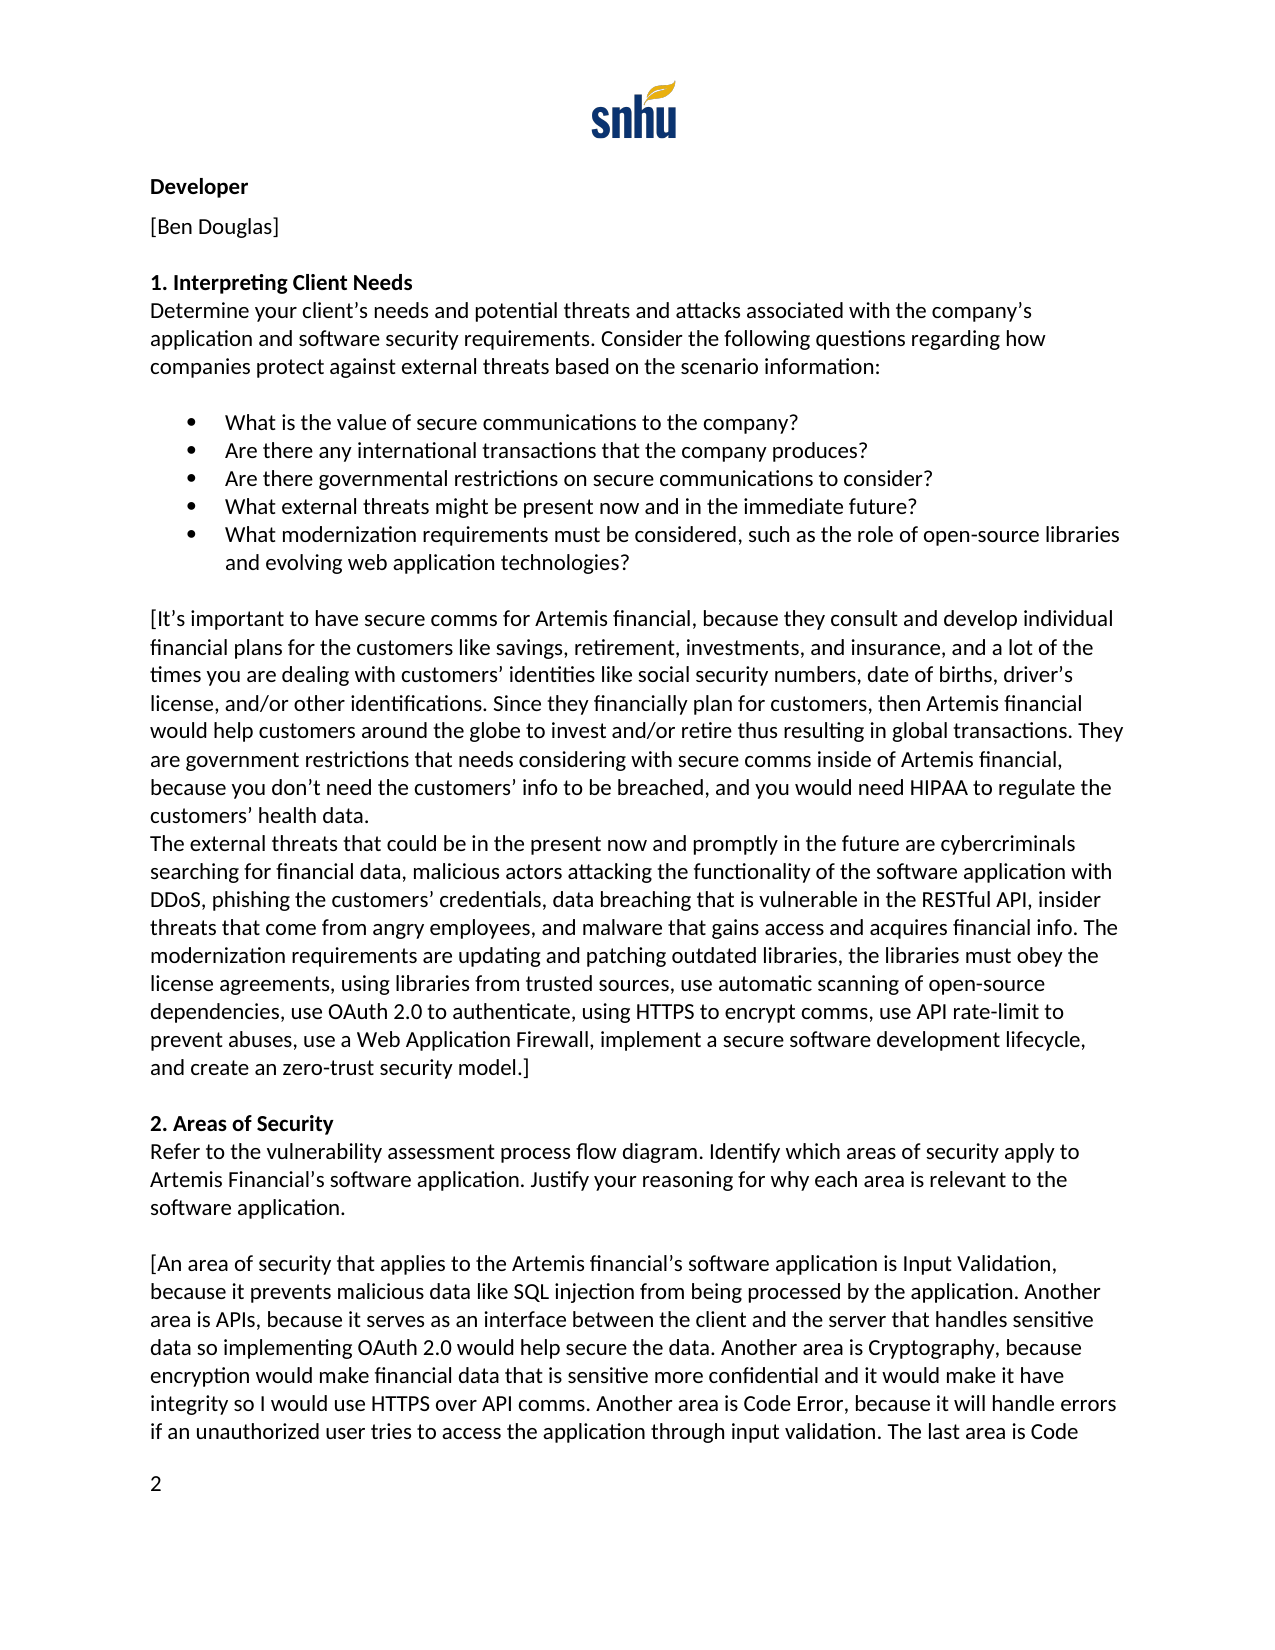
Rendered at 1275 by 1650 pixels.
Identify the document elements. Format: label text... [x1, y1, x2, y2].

text 1. Interpreting Client Needs [150, 268, 1125, 296]
text [Ben Douglas] [150, 212, 1125, 240]
text Refer to the vulnerability assessment process flow diagram. Identify which areas of security apply to Artemis Financial’s software application. Justify your reasoning for why each area is relevant to the software application. [150, 1137, 1125, 1221]
list What is the value of secure communications to the company? [187, 408, 1125, 436]
text 2. Areas of Security [150, 1109, 1125, 1137]
list What modernization requirements must be considered, such as the role of open-source libraries and evolving web application technologies? [187, 521, 1125, 577]
list Are there governmental restrictions on secure communications to consider? [187, 464, 1125, 492]
text The external threats that could be in the present now and promptly in the future are cybercriminals searching for financial data, malicious actors attacking the functionality of the software application with DDoS, phishing the customers’ credentials, data breaching that is vulnerable in the RESTful API, insider threats that come from angry employees, and malware that gains access and acquires financial info. The modernization requirements are updating and patching outdated libraries, the libraries must obey the license agreements, using libraries from trusted sources, use automatic scanning of open-source dependencies, use OAuth 2.0 to authenticate, using HTTPS to encrypt comms, use API rate-limit to prevent abuses, use a Web Application Firewall, implement a secure software development lifecycle, and create an zero-trust security model.] [150, 829, 1125, 1081]
picture [572, 75, 703, 147]
subtitle Developer [150, 172, 1125, 200]
list Are there any international transactions that the company produces? [187, 436, 1125, 464]
text Determine your client’s needs and potential threats and attacks associated with the company’s application and software security requirements. Consider the following questions regarding how companies protect against external threats based on the scenario information: [150, 296, 1125, 380]
list What external threats might be present now and in the immediate future? [187, 492, 1125, 521]
text [It’s important to have secure comms for Artemis financial, because they consult and develop individual financial plans for the customers like savings, retirement, investments, and insurance, and a lot of the times you are dealing with customers’ identities like social security numbers, date of births, driver’s license, and/or other identifications. Since they financially plan for customers, then Artemis financial would help customers around the globe to invest and/or retire thus resulting in global transactions. They are government restrictions that needs considering with secure comms inside of Artemis financial, because you don’t need the customers’ info to be breached, and you would need HIPAA to regulate the customers’ health data. [150, 604, 1125, 829]
